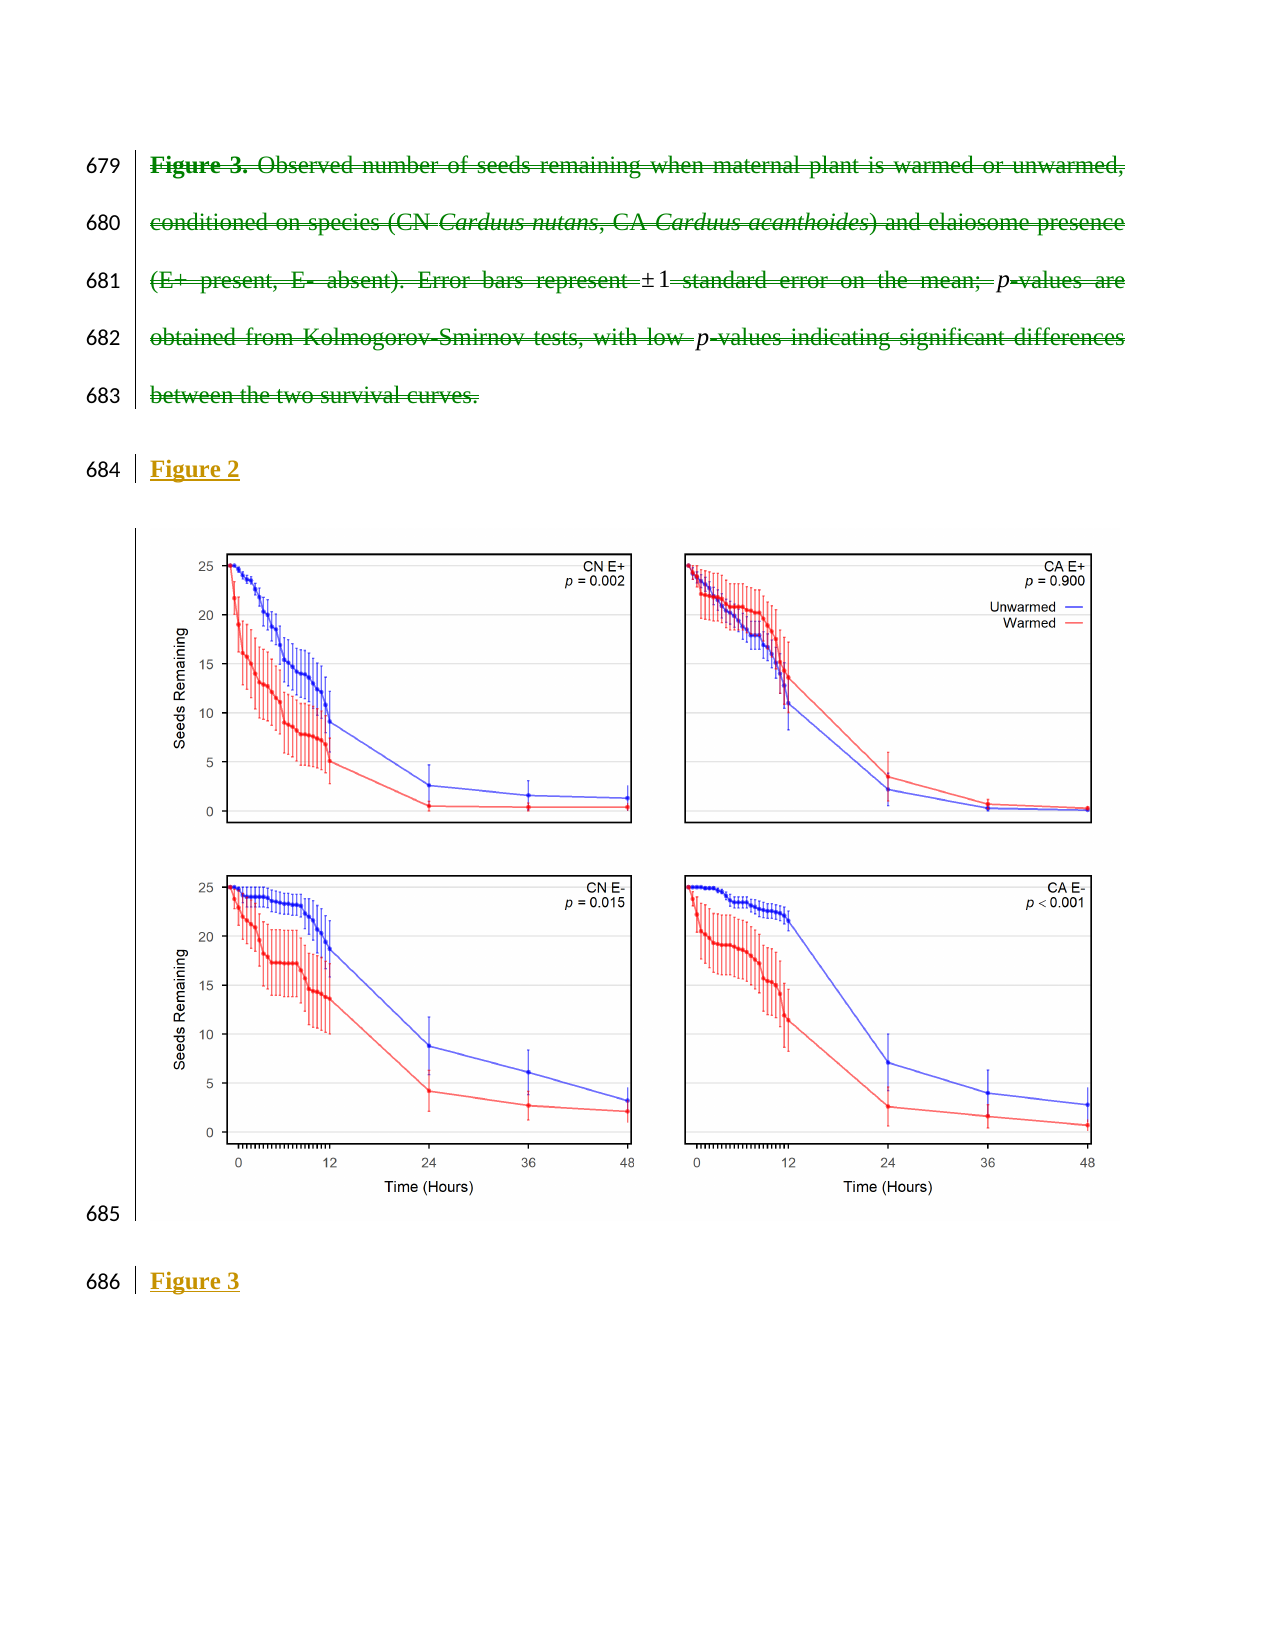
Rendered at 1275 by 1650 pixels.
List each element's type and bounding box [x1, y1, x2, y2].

picture [150, 528, 1120, 1221]
